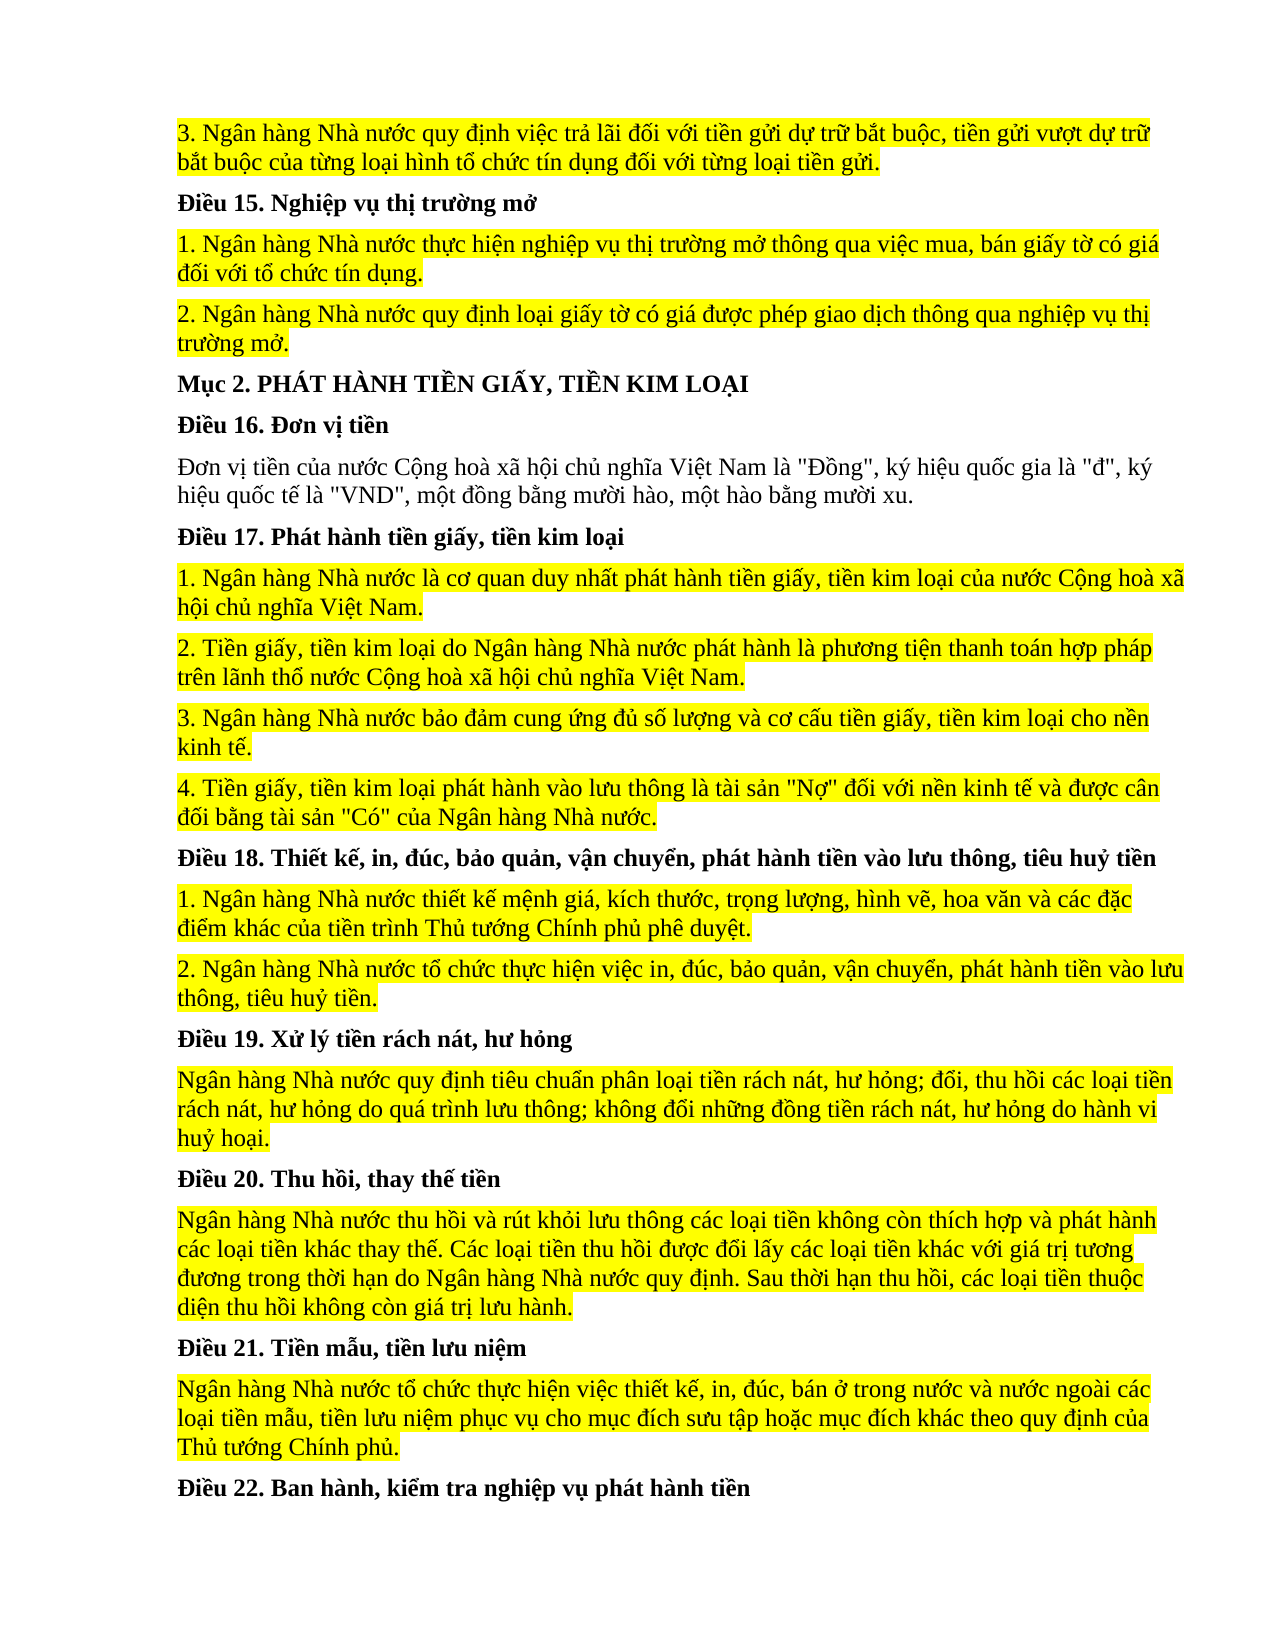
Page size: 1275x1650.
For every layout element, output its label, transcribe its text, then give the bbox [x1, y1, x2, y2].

text Điều 20. Thu hồi, thay thế tiền [177, 1164, 1186, 1193]
text 1. Ngân hàng Nhà nước thực hiện nghiệp vụ thị trường mở thông qua việc mua, bán giấy tờ có giá đối với tổ chức tín dụng. [423, 229, 1186, 287]
text 1. Ngân hàng Nhà nước thiết kế mệnh giá, kích thước, trọng lượng, hình vẽ, hoa văn và các đặc điểm khác của tiền trình Thủ tướng Chính phủ phê duyệt. [752, 884, 1186, 942]
text Ngân hàng Nhà nước thu hồi và rút khỏi lưu thông các loại tiền không còn thích hợp và phát hành các loại tiền khác thay thế. Các loại tiền thu hồi được đổi lấy các loại tiền khác với giá trị tương đương trong thời hạn do Ngân hàng Nhà nước quy định. Sau thời hạn thu hồi, các loại tiền thuộc diện thu hồi không còn giá trị lưu hành. [573, 1206, 1186, 1321]
text Điều 17. Phát hành tiền giấy, tiền kim loại [177, 522, 1186, 551]
text Mục 2. PHÁT HÀNH TIỀN GIẤY, TIỀN KIM LOẠI [177, 369, 1186, 398]
text 1. Ngân hàng Nhà nước là cơ quan duy nhất phát hành tiền giấy, tiền kim loại của nước Cộng hoà xã hội chủ nghĩa Việt Nam. [423, 563, 1186, 621]
text Ngân hàng Nhà nước quy định tiêu chuẩn phân loại tiền rách nát, hư hỏng; đổi, thu hồi các loại tiền rách nát, hư hỏng do quá trình lưu thông; không đổi những đồng tiền rách nát, hư hỏng do hành vi huỷ hoại. [270, 1066, 1186, 1152]
text 2. Ngân hàng Nhà nước tổ chức thực hiện việc in, đúc, bảo quản, vận chuyển, phát hành tiền vào lưu thông, tiêu huỷ tiền. [378, 954, 1186, 1012]
text Điều 15. Nghiệp vụ thị trường mở [177, 188, 1186, 217]
text 3. Ngân hàng Nhà nước bảo đảm cung ứng đủ số lượng và cơ cấu tiền giấy, tiền kim loại cho nền kinh tế. [252, 703, 1186, 761]
text 4. Tiền giấy, tiền kim loại phát hành vào lưu thông là tài sản "Nợ" đối với nền kinh tế và được cân đối bằng tài sản "Có" của Ngân hàng Nhà nước. [657, 773, 1186, 831]
text 3. Ngân hàng Nhà nước quy định việc trả lãi đối với tiền gửi dự trữ bắt buộc, tiền gửi vượt dự trữ bắt buộc của từng loại hình tổ chức tín dụng đối với từng loại tiền gửi. [880, 118, 1186, 176]
text Điều 19. Xử lý tiền rách nát, hư hỏng [177, 1024, 1186, 1053]
text Điều 22. Ban hành, kiểm tra nghiệp vụ phát hành tiền [177, 1473, 1186, 1502]
text Ngân hàng Nhà nước tổ chức thực hiện việc thiết kế, in, đúc, bán ở trong nước và nước ngoài các loại tiền mẫu, tiền lưu niệm phục vụ cho mục đích sưu tập hoặc mục đích khác theo quy định của Thủ tướng Chính phủ. [400, 1374, 1186, 1461]
text Điều 18. Thiết kế, in, đúc, bảo quản, vận chuyển, phát hành tiền vào lưu thông, tiêu huỷ tiền [177, 843, 1186, 872]
text Đơn vị tiền của nước Cộng hoà xã hội chủ nghĩa Việt Nam là "Đồng", ký hiệu quốc gia là "đ", ký hiệu quốc tế là "VND", một đồng bằng mười hào, một hào bằng mười xu. [177, 452, 1186, 509]
text Điều 16. Đơn vị tiền [177, 411, 1186, 439]
text 2. Ngân hàng Nhà nước quy định loại giấy tờ có giá được phép giao dịch thông qua nghiệp vụ thị trường mở. [289, 299, 1186, 357]
text 2. Tiền giấy, tiền kim loại do Ngân hàng Nhà nước phát hành là phương tiện thanh toán hợp pháp trên lãnh thổ nước Cộng hoà xã hội chủ nghĩa Việt Nam. [745, 633, 1186, 691]
text Điều 21. Tiền mẫu, tiền lưu niệm [177, 1333, 1186, 1362]
